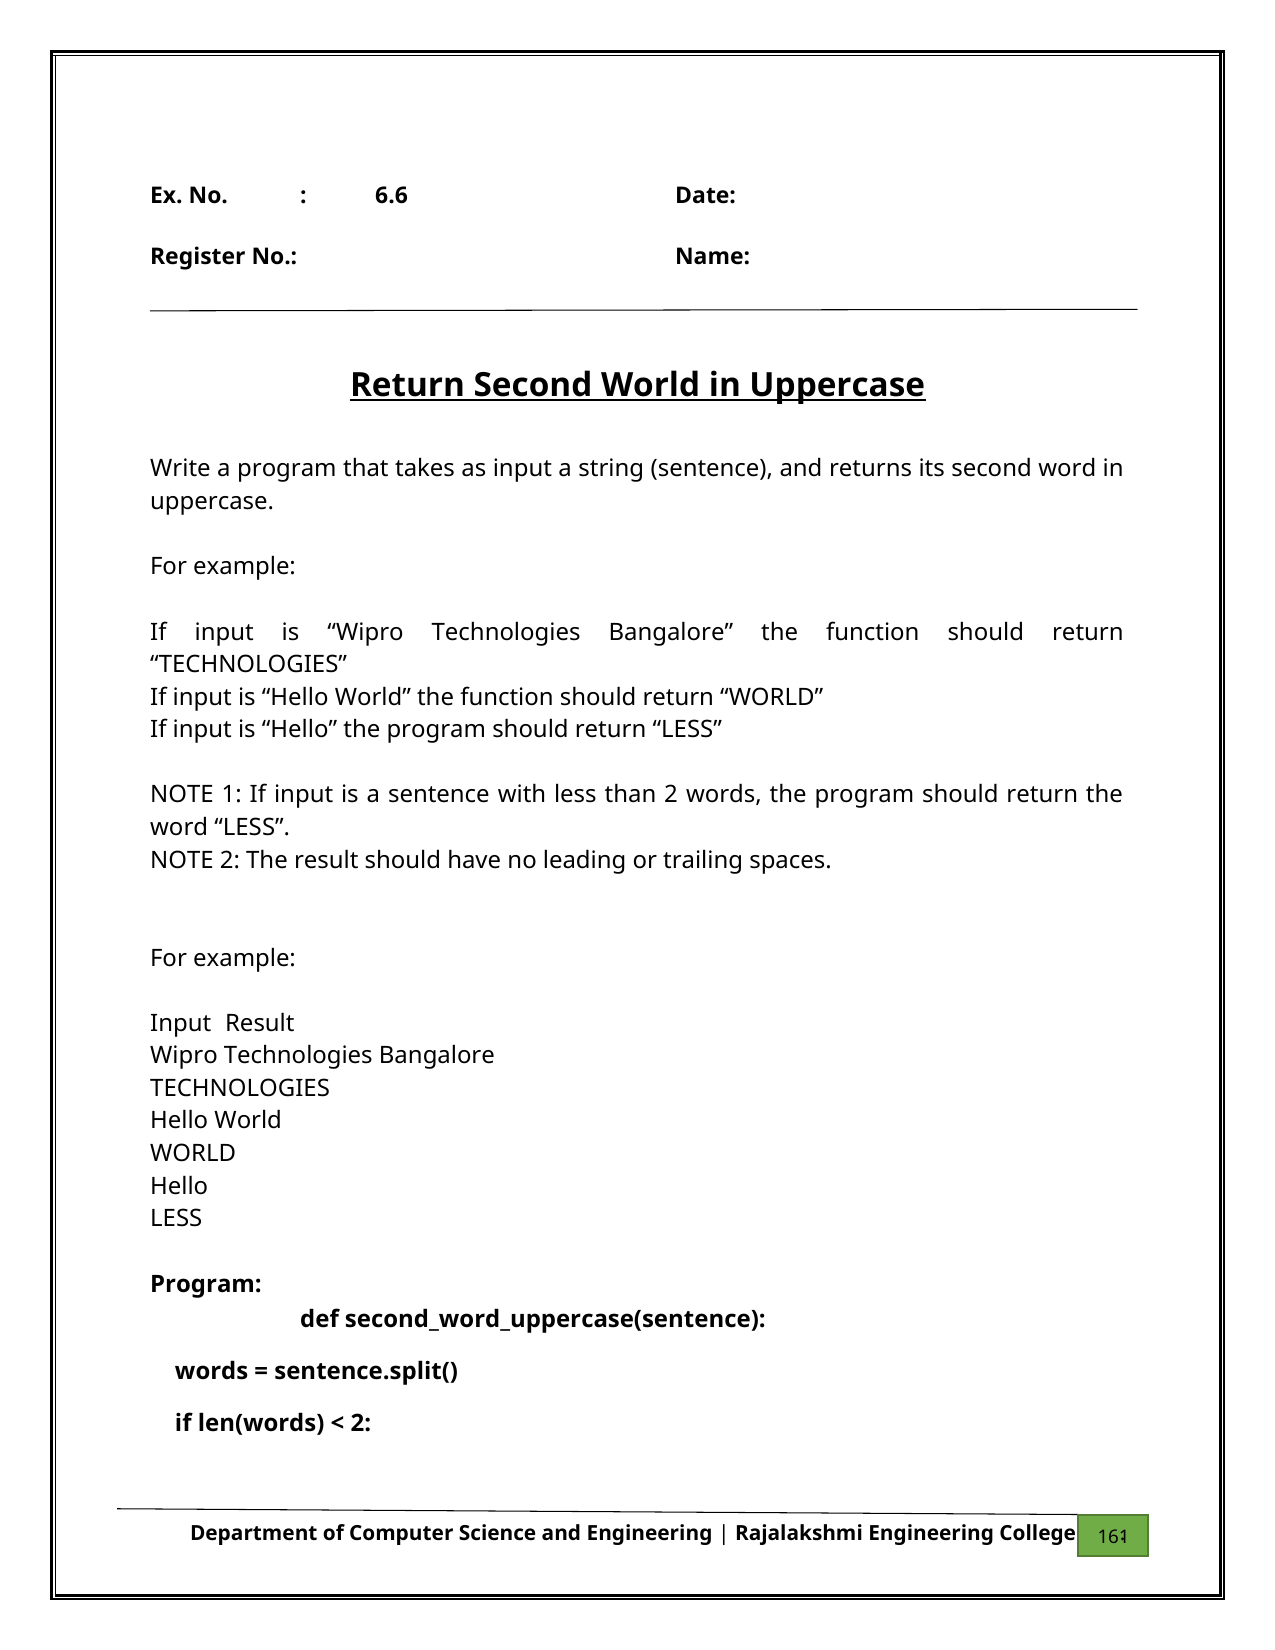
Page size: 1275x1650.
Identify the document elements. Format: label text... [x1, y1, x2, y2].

text Wipro Technologies Bangalore [150, 1038, 1125, 1071]
text LESS [150, 1201, 1125, 1234]
text NOTE 1: If input is a sentence with less than 2 words, the program should return the word “LESS”. [150, 777, 1125, 842]
text For example: [150, 940, 1125, 973]
text If input is “Hello” the program should return “LESS” [150, 712, 1125, 745]
text words = sentence.split() [150, 1353, 1125, 1386]
text NOTE 2: The result should have no leading or trailing spaces. [150, 842, 1125, 875]
text Program: def second_word_uppercase(sentence): [150, 1266, 1125, 1334]
text Register No.: Name: [150, 239, 1125, 271]
text Ex. No. : 6.6 Date: [150, 179, 1125, 210]
text Hello [150, 1168, 1125, 1201]
text Input Result [150, 1006, 1125, 1038]
text If input is “Hello World” the function should return “WORLD” [150, 679, 1125, 712]
text if len(words) < 2: [150, 1405, 1125, 1438]
text TECHNOLOGIES [150, 1071, 1125, 1103]
text Write a program that takes as input a string (sentence), and returns its second word in uppercase. [150, 451, 1125, 516]
text WORLD [150, 1136, 1125, 1168]
text For example: [150, 549, 1125, 582]
text If input is “Wipro Technologies Bangalore” the function should return “TECHNOLOGIES” [150, 614, 1125, 679]
text Hello World [150, 1103, 1125, 1136]
text Return Second World in Uppercase [150, 360, 1125, 406]
